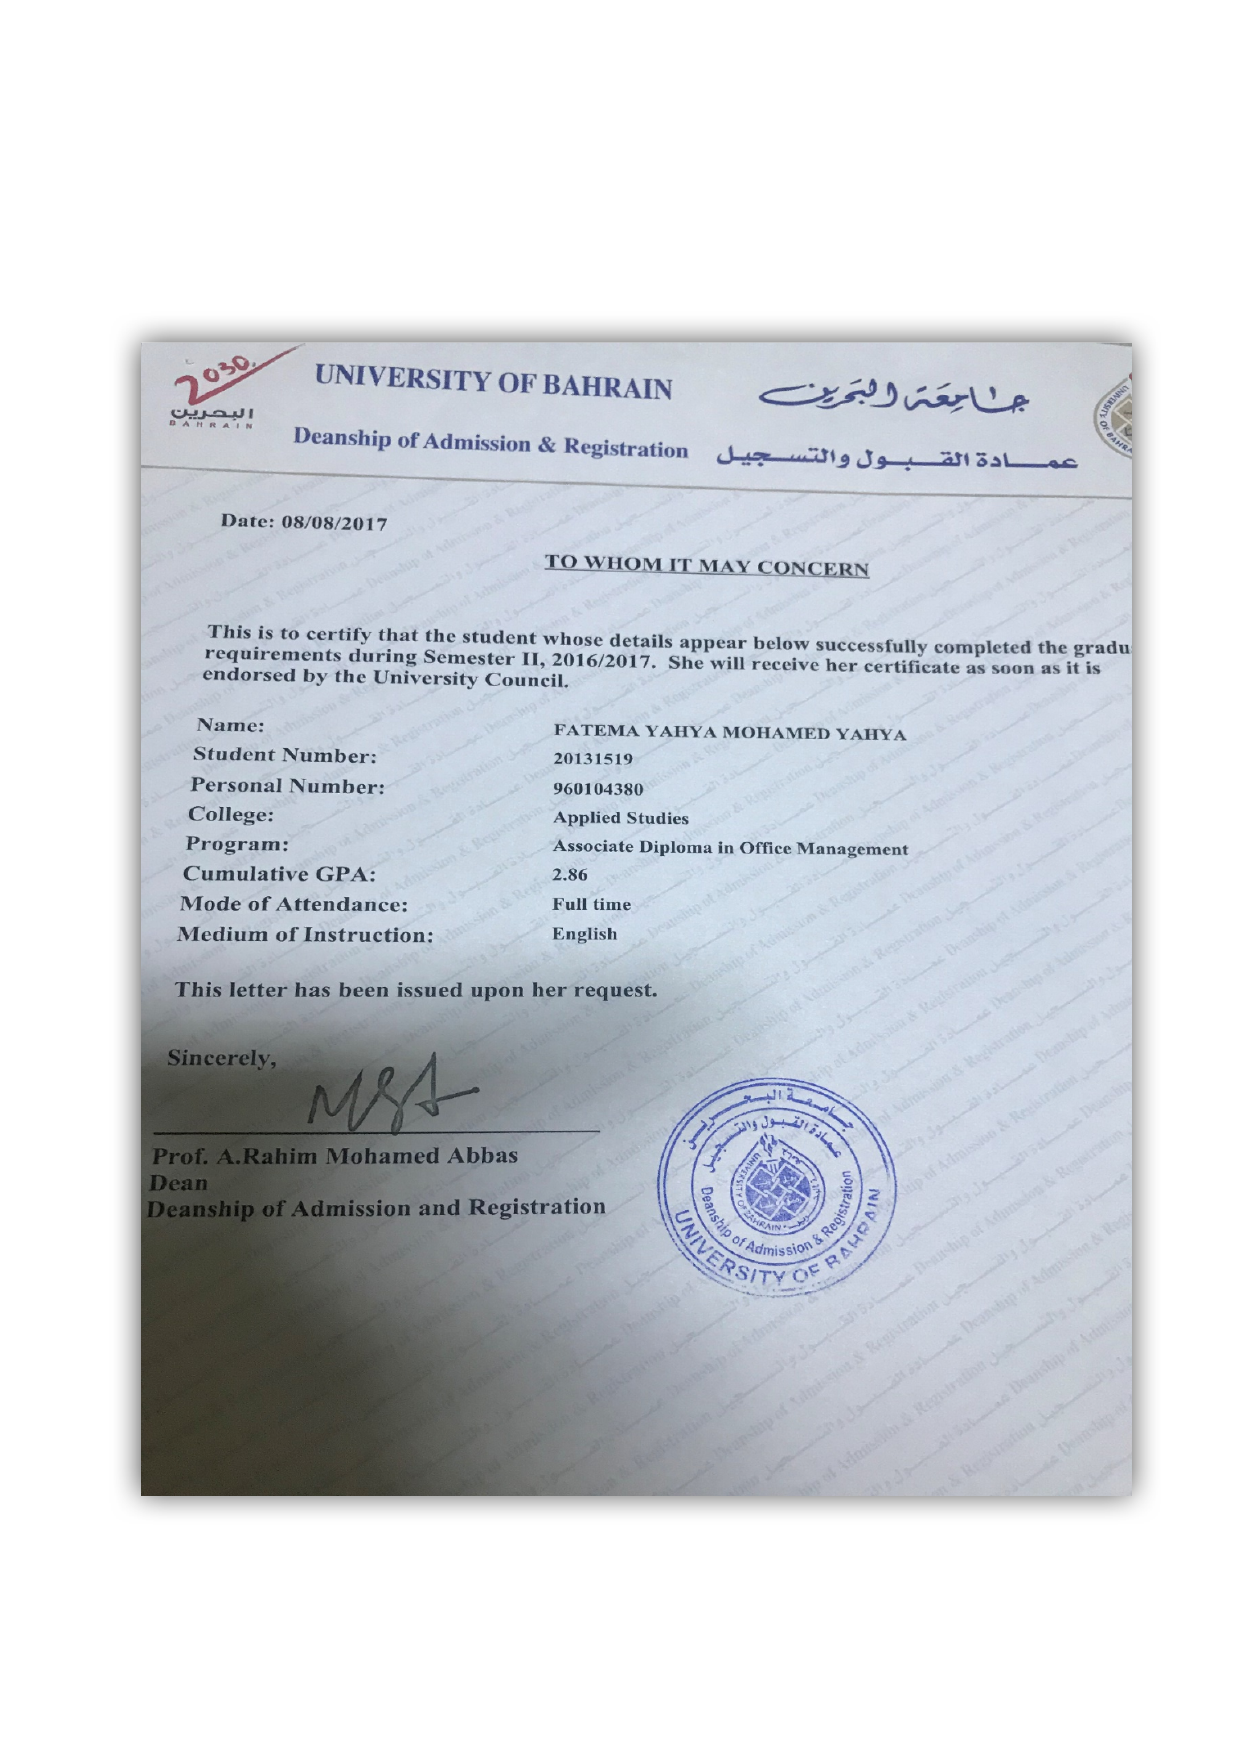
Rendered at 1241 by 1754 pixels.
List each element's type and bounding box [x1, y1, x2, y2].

picture [142, 344, 1132, 1495]
